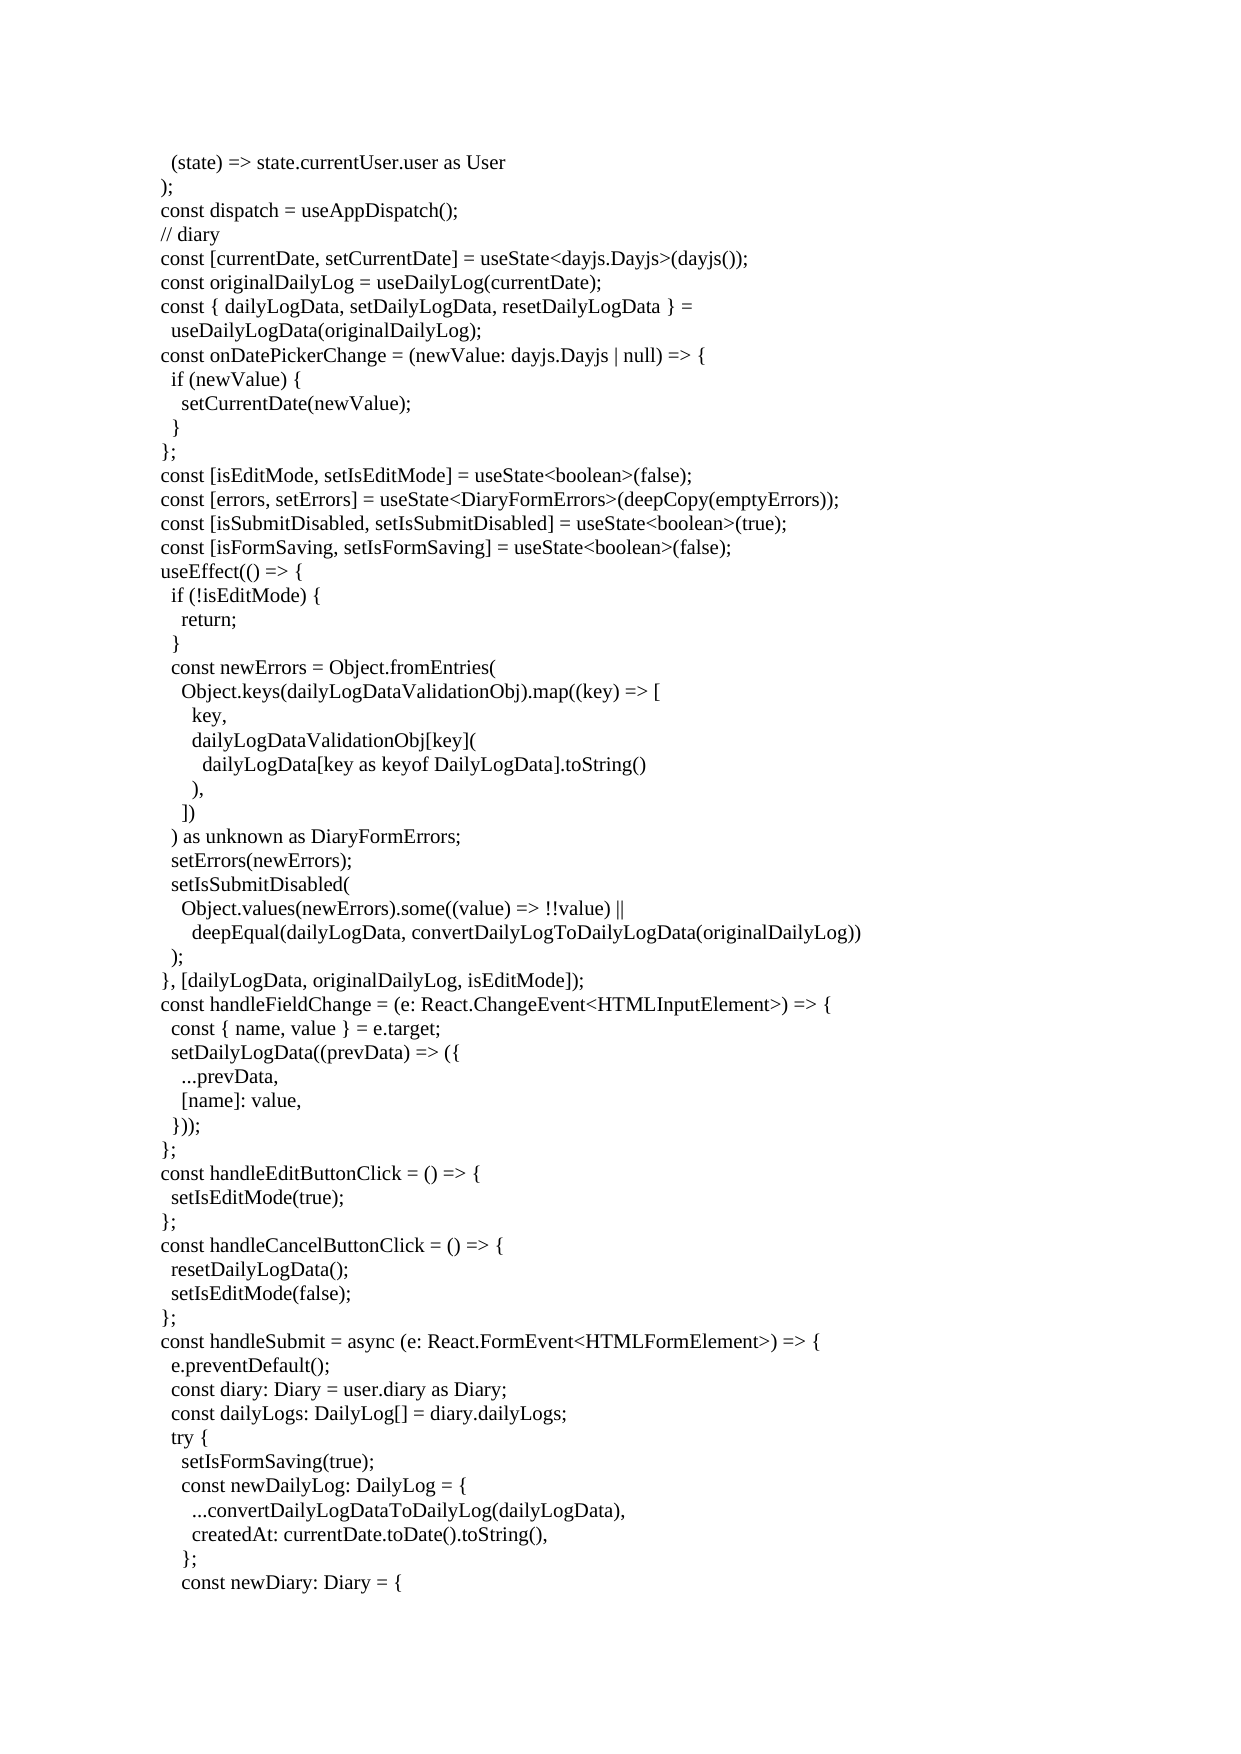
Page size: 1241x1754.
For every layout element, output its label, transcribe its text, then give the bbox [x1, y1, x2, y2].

text const [isSubmitDisabled, setIsSubmitDisabled] = useState<boolean>(true); [150, 511, 1090, 535]
text const handleSubmit = async (e: React.FormEvent<HTMLFormElement>) => { [150, 1329, 1090, 1353]
text e.preventDefault(); [150, 1353, 1090, 1377]
text [name]: value, [150, 1088, 1090, 1112]
text setDailyLogData((prevData) => ({ [150, 1040, 1090, 1064]
text setCurrentDate(newValue); [150, 391, 1090, 415]
text // diary [150, 222, 1090, 246]
text const [currentDate, setCurrentDate] = useState<dayjs.Dayjs>(dayjs()); [150, 246, 1090, 270]
text useDailyLogData(originalDailyLog); [150, 318, 1090, 342]
text ]) [150, 800, 1090, 824]
text } [150, 415, 1090, 439]
text deepEqual(dailyLogData, convertDailyLogToDailyLogData(originalDailyLog)) [150, 920, 1090, 944]
text const diary: Diary = user.diary as Diary; [150, 1377, 1090, 1401]
text const { name, value } = e.target; [150, 1016, 1090, 1040]
text resetDailyLogData(); [150, 1257, 1090, 1281]
text } [150, 631, 1090, 655]
text const handleCancelButtonClick = () => { [150, 1233, 1090, 1257]
text ...prevData, [150, 1064, 1090, 1088]
text const [errors, setErrors] = useState<DiaryFormErrors>(deepCopy(emptyErrors)); [150, 487, 1090, 511]
text createdAt: currentDate.toDate().toString(), [150, 1522, 1090, 1546]
text Object.keys(dailyLogDataValidationObj).map((key) => [ [150, 679, 1090, 703]
text const handleFieldChange = (e: React.ChangeEvent<HTMLInputElement>) => { [150, 992, 1090, 1016]
text const handleEditButtonClick = () => { [150, 1161, 1090, 1185]
text dailyLogDataValidationObj[key]( [150, 727, 1090, 752]
text const newDailyLog: DailyLog = { [150, 1473, 1090, 1497]
text }; [150, 1209, 1090, 1233]
text const { dailyLogData, setDailyLogData, resetDailyLogData } = [150, 294, 1090, 318]
text ); [150, 174, 1090, 198]
text dailyLogData[key as keyof DailyLogData].toString() [150, 752, 1090, 776]
text const dispatch = useAppDispatch(); [150, 198, 1090, 222]
text const [isFormSaving, setIsFormSaving] = useState<boolean>(false); [150, 535, 1090, 559]
text key, [150, 703, 1090, 727]
text const dailyLogs: DailyLog[] = diary.dailyLogs; [150, 1401, 1090, 1425]
text const onDatePickerChange = (newValue: dayjs.Dayjs | null) => { [150, 342, 1090, 367]
text ); [150, 944, 1090, 968]
text if (newValue) { [150, 367, 1090, 391]
text useEffect(() => { [150, 559, 1090, 583]
text if (!isEditMode) { [150, 583, 1090, 607]
text setErrors(newErrors); [150, 848, 1090, 872]
text }; [150, 439, 1090, 463]
text }, [dailyLogData, originalDailyLog, isEditMode]); [150, 968, 1090, 992]
text setIsSubmitDisabled( [150, 872, 1090, 896]
text Object.values(newErrors).some((value) => !!value) || [150, 896, 1090, 920]
text (state) => state.currentUser.user as User [150, 150, 1090, 174]
text }; [150, 1305, 1090, 1329]
text setIsEditMode(true); [150, 1185, 1090, 1209]
text }; [150, 1546, 1090, 1570]
text ), [150, 776, 1090, 800]
text return; [150, 607, 1090, 631]
text const originalDailyLog = useDailyLog(currentDate); [150, 270, 1090, 294]
text const newErrors = Object.fromEntries( [150, 655, 1090, 679]
text }; [150, 1137, 1090, 1161]
text setIsFormSaving(true); [150, 1449, 1090, 1473]
text const newDiary: Diary = { [150, 1570, 1090, 1594]
text ...convertDailyLogDataToDailyLog(dailyLogData), [150, 1497, 1090, 1522]
text setIsEditMode(false); [150, 1281, 1090, 1305]
text })); [150, 1112, 1090, 1137]
text ) as unknown as DiaryFormErrors; [150, 824, 1090, 848]
text try { [150, 1425, 1090, 1449]
text const [isEditMode, setIsEditMode] = useState<boolean>(false); [150, 463, 1090, 487]
